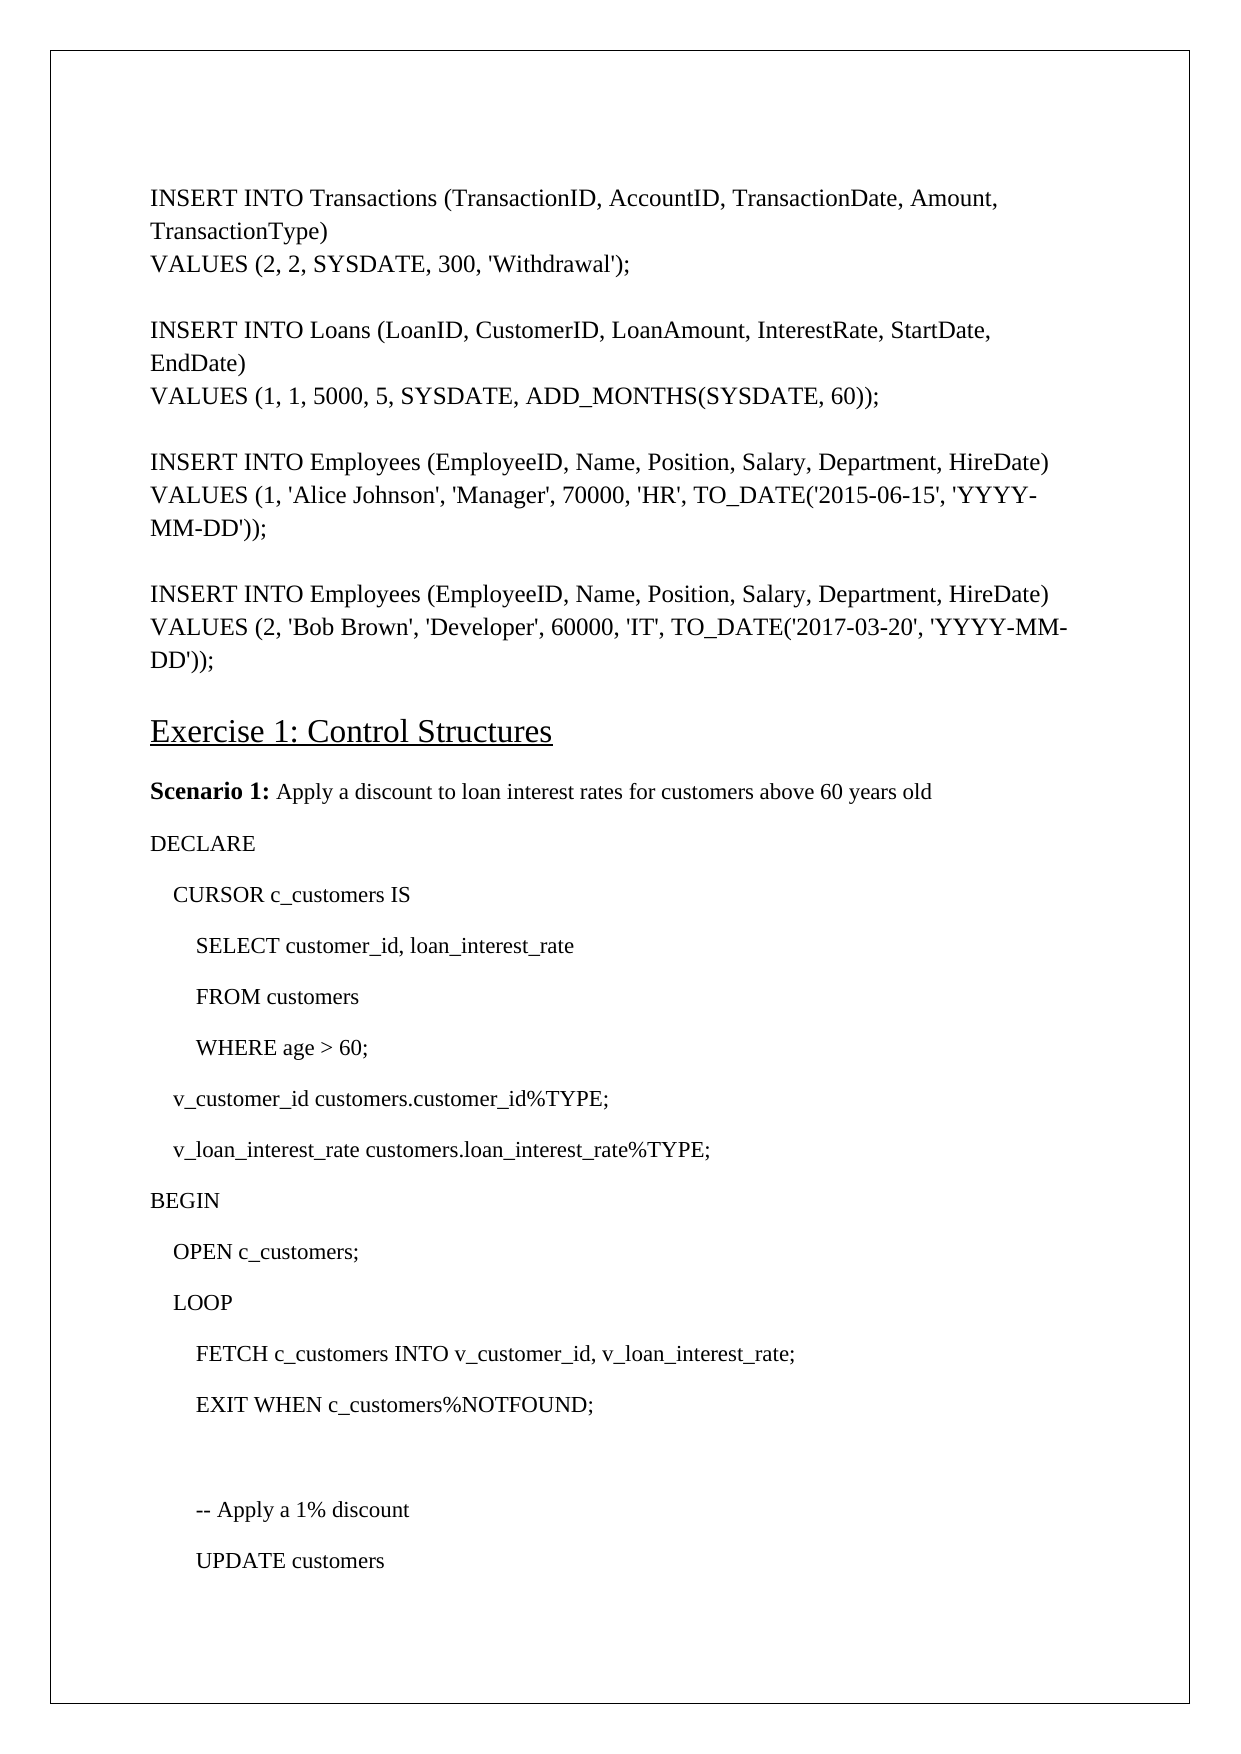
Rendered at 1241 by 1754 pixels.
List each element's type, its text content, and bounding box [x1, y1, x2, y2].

text EXIT WHEN c_customers%NOTFOUND; [150, 1392, 1090, 1418]
text Scenario 1: Apply a discount to loan interest rates for customers above 60 years old [150, 776, 1090, 805]
text -- Apply a 1% discount [150, 1496, 1090, 1522]
text VALUES (2, 'Bob Brown', 'Developer', 60000, 'IT', TO_DATE('2017-03-20', 'YYYY-MM-DD')); [150, 612, 1090, 674]
text UPDATE customers [150, 1547, 1090, 1573]
text v_customer_id customers.customer_id%TYPE; [150, 1085, 1090, 1112]
text FETCH c_customers INTO v_customer_id, v_loan_interest_rate; [150, 1341, 1090, 1367]
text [150, 183, 1090, 245]
text DECLARE [150, 830, 1090, 856]
text OPEN c_customers; [150, 1238, 1090, 1265]
text BEGIN [150, 1187, 1090, 1214]
text Exercise 1: Control Structures [150, 711, 1090, 750]
text v_loan_interest_rate customers.loan_interest_rate%TYPE; [150, 1136, 1090, 1163]
text VALUES (1, 1, 5000, 5, SYSDATE, ADD_MONTHS(SYSDATE, 60)); [150, 381, 1090, 410]
text INSERT INTO Employees (EmployeeID, Name, Position, Salary, Department, HireDate) [150, 579, 1090, 608]
text VALUES (2, 2, SYSDATE, 300, 'Withdrawal'); [150, 249, 1090, 278]
text FROM customers [150, 983, 1090, 1009]
text INSERT INTO Employees (EmployeeID, Name, Position, Salary, Department, HireDate) [150, 447, 1090, 476]
text LOOP [150, 1289, 1090, 1316]
text WHERE age > 60; [150, 1034, 1090, 1061]
text VALUES (1, 'Alice Johnson', 'Manager', 70000, 'HR', TO_DATE('2015-06-15', 'YYYY-MM-DD')); [150, 480, 1090, 542]
text INSERT INTO Loans (LoanID, CustomerID, LoanAmount, InterestRate, StartDate, EndDate) [150, 315, 1090, 377]
text SELECT customer_id, loan_interest_rate [150, 932, 1090, 958]
text CURSOR c_customers IS [150, 881, 1090, 907]
